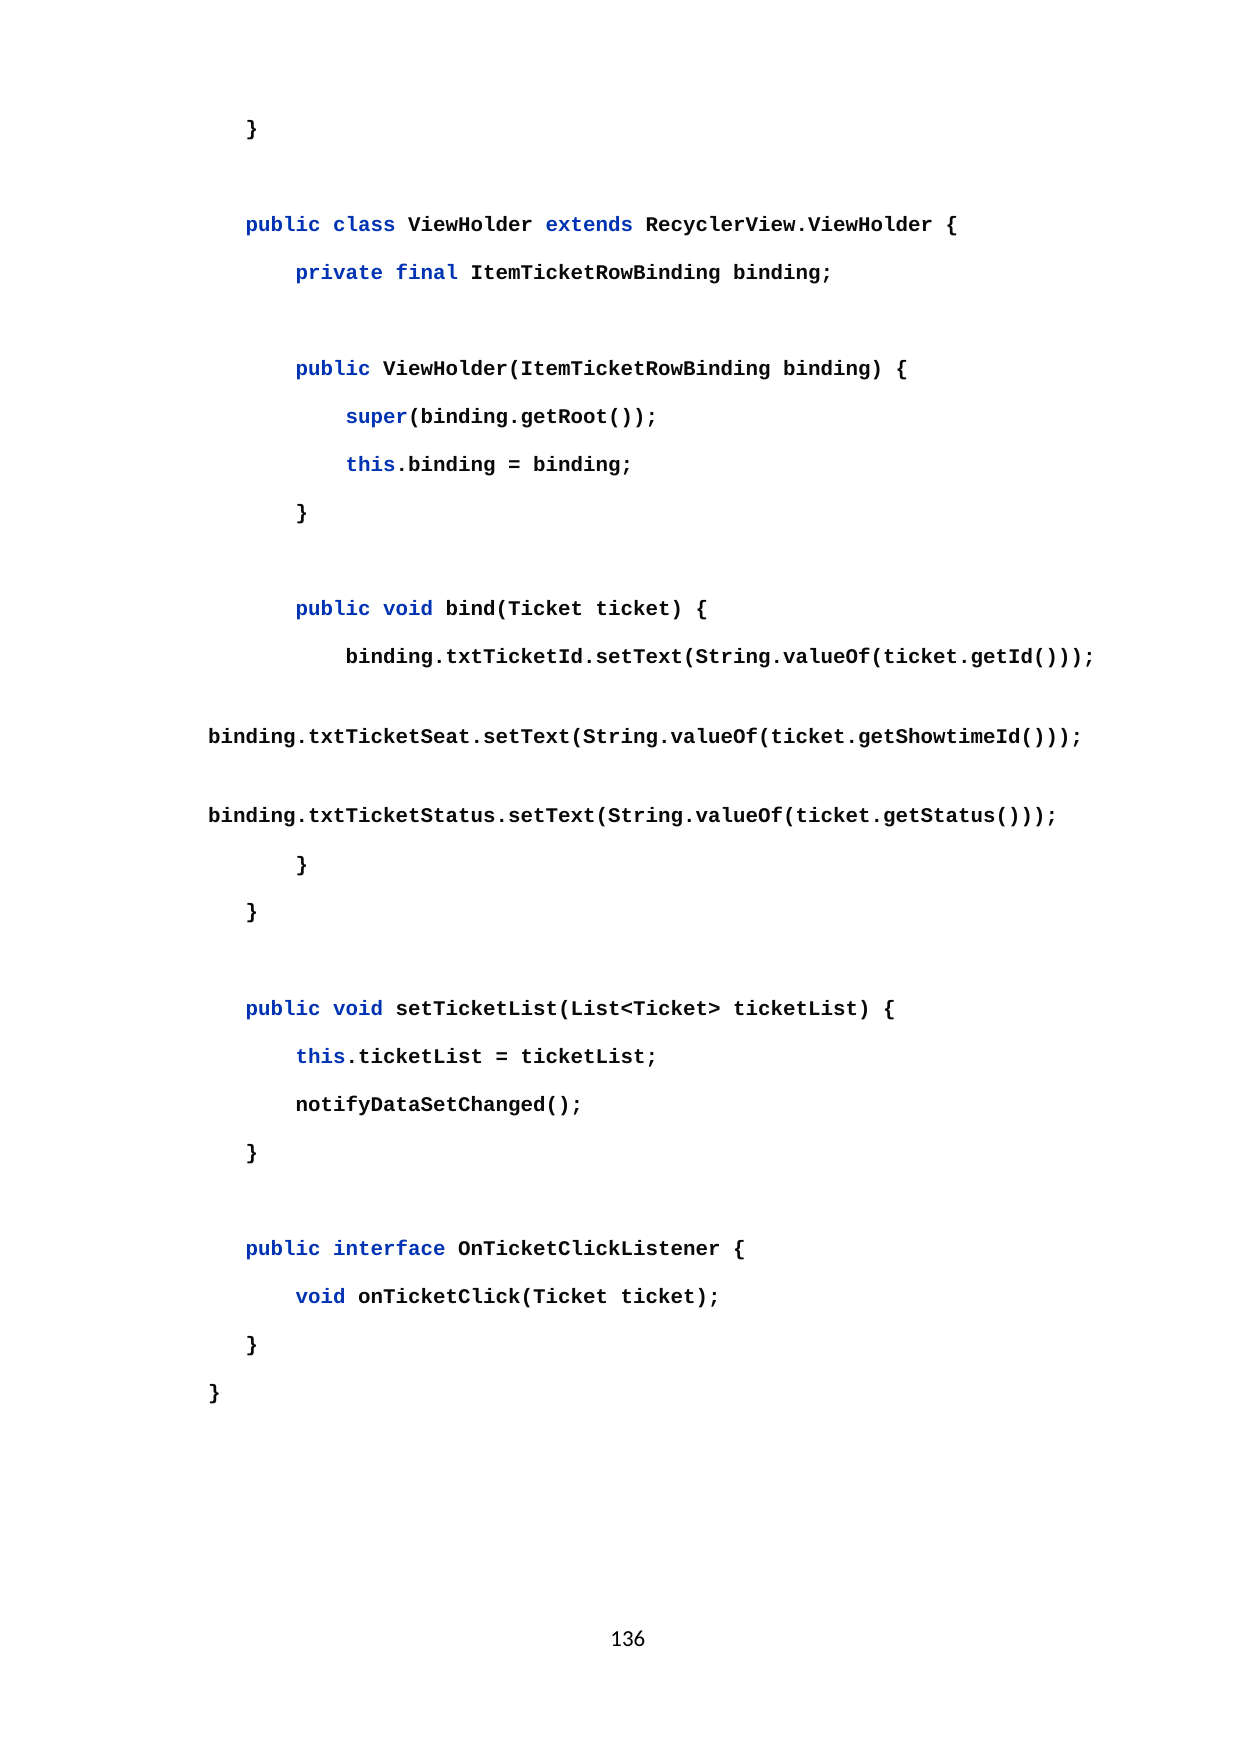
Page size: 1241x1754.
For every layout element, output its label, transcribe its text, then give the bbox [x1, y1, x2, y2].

text } [208, 1382, 1122, 1405]
text binding.txtTicketStatus.setText(String.valueOf(ticket.getStatus())); [208, 774, 1122, 829]
text binding.txtTicketId.setText(String.valueOf(ticket.getId())); [208, 646, 1122, 670]
text public void setTicketList(List<Ticket> ticketList) { [208, 998, 1122, 1021]
text } [208, 118, 1122, 142]
text void onTicketClick(Ticket ticket); [208, 1286, 1122, 1309]
text } [208, 1142, 1122, 1165]
text public void bind(Ticket ticket) { [208, 598, 1122, 622]
text this.binding = binding; [208, 454, 1122, 478]
text notifyDataSetChanged(); [208, 1094, 1122, 1117]
text public class ViewHolder extends RecyclerView.ViewHolder { [208, 214, 1122, 238]
text private final ItemTicketRowBinding binding; [208, 262, 1122, 286]
text } [208, 502, 1122, 526]
text } [208, 853, 1122, 877]
text public ViewHolder(ItemTicketRowBinding binding) { [208, 358, 1122, 382]
text } [208, 902, 1122, 925]
text super(binding.getRoot()); [208, 406, 1122, 430]
text this.ticketList = ticketList; [208, 1046, 1122, 1069]
text } [208, 1334, 1122, 1357]
text public interface OnTicketClickListener { [208, 1238, 1122, 1261]
text binding.txtTicketSeat.setText(String.valueOf(ticket.getShowtimeId())); [208, 694, 1122, 749]
